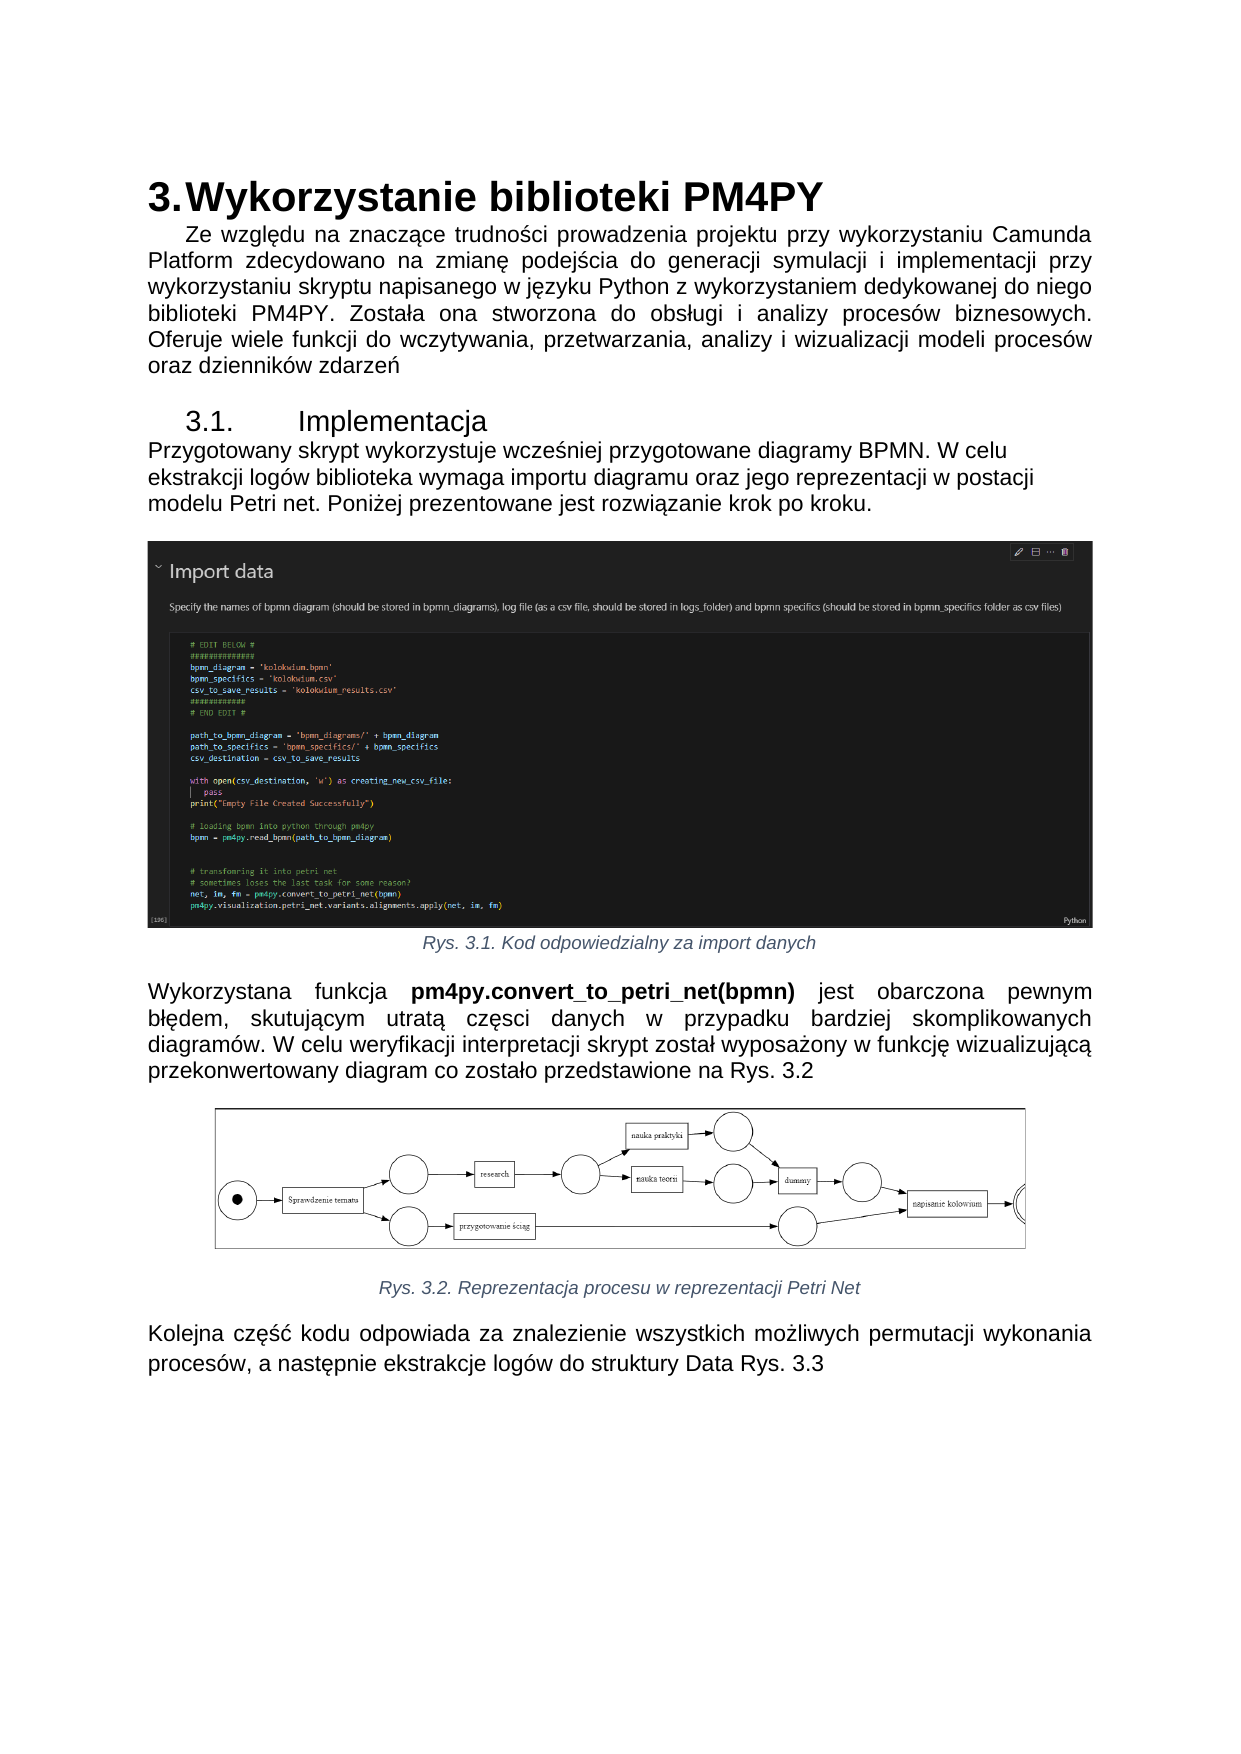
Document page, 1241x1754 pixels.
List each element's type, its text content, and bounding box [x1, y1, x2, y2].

subtitle Wykorzystanie biblioteki PM4PY [148, 173, 1093, 221]
picture [214, 1108, 1026, 1249]
text Kolejna część kodu odpowiada za znalezienie wszystkich możliwych permutacji wykonania procesów, a następnie ekstrakcje logów do struktury Data Rys. 3.3 [148, 1319, 1093, 1376]
picture [147, 541, 1093, 928]
text Wykorzystana funkcja pm4py.convert_to_petri_net(bpmn) jest obarczona pewnym błędem, skutującym utratą częsci danych w przypadku bardziej skomplikowanych diagramów. W celu weryfikacji interpretacji skrypt został wyposażony w funkcję wizualizującą przekonwertowany diagram co zostało przedstawione na Rys. 3.2 [148, 978, 1093, 1084]
subtitle Implementacja [185, 404, 1093, 437]
text Przygotowany skrypt wykorzystuje wcześniej przygotowane diagramy BPMN. W celu ekstrakcji logów biblioteka wymaga importu diagramu oraz jego reprezentacji w postacji modelu Petri net. Poniżej prezentowane jest rozwiązanie krok po kroku. [148, 437, 1093, 516]
text Rys. 3.1. Kod odpowiedzialny za import danych [148, 932, 1093, 953]
text Ze względu na znaczące trudności prowadzenia projektu przy wykorzystaniu Camunda Platform zdecydowano na zmianę podejścia do generacji symulacji i implementacji przy wykorzystaniu skryptu napisanego w języku Python z wykorzystaniem dedykowanej do niego biblioteki PM4PY. Została ona stworzona do obsługi i analizy procesów biznesowych. Oferuje wiele funkcji do wczytywania, przetwarzania, analizy i wizualizacji modeli procesów oraz dzienników zdarzeń [148, 221, 1093, 379]
text Rys. 3.2. Reprezentacja procesu w reprezentacji Petri Net [148, 1277, 1093, 1299]
